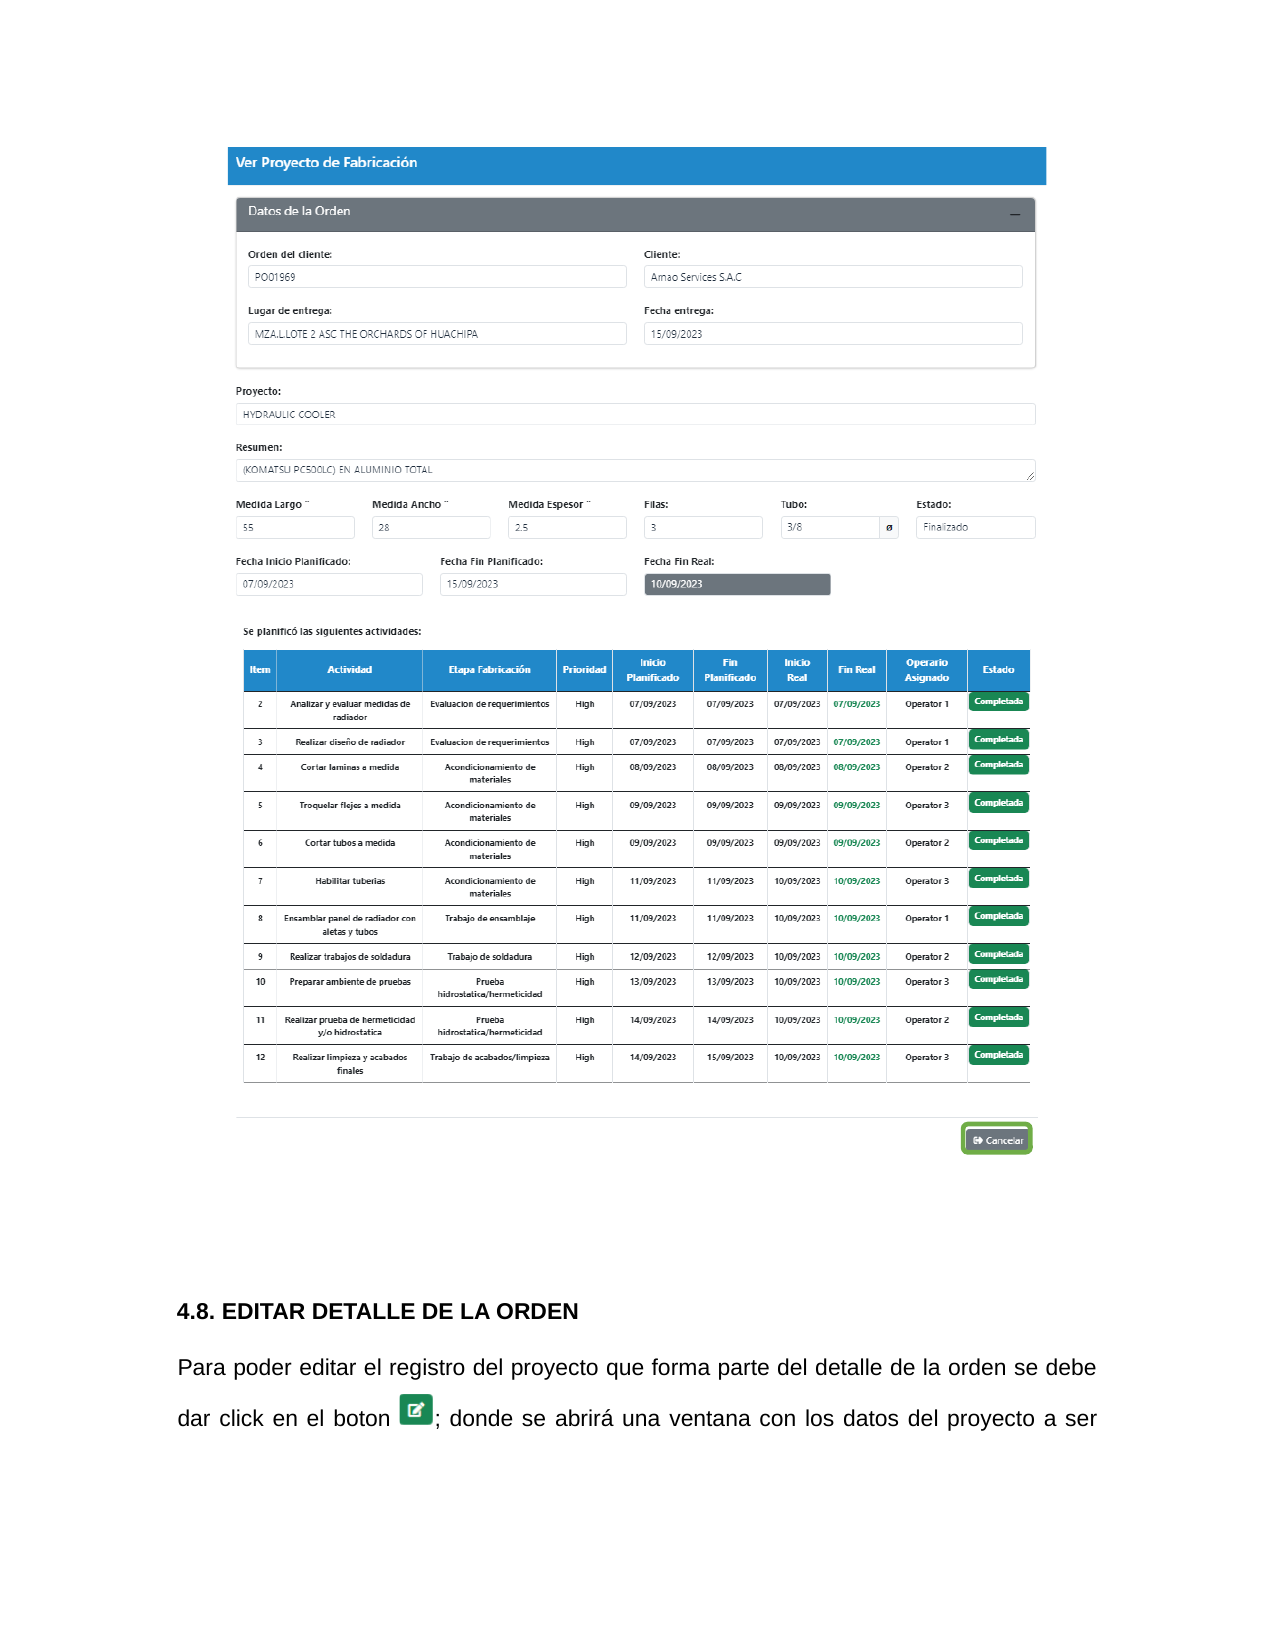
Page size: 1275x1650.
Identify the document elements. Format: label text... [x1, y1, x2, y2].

picture [227, 147, 1047, 607]
picture [236, 620, 1038, 1156]
list EDITAR DETALLE DE LA ORDEN [177, 1298, 1098, 1324]
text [177, 1354, 1098, 1431]
picture [399, 1393, 435, 1427]
